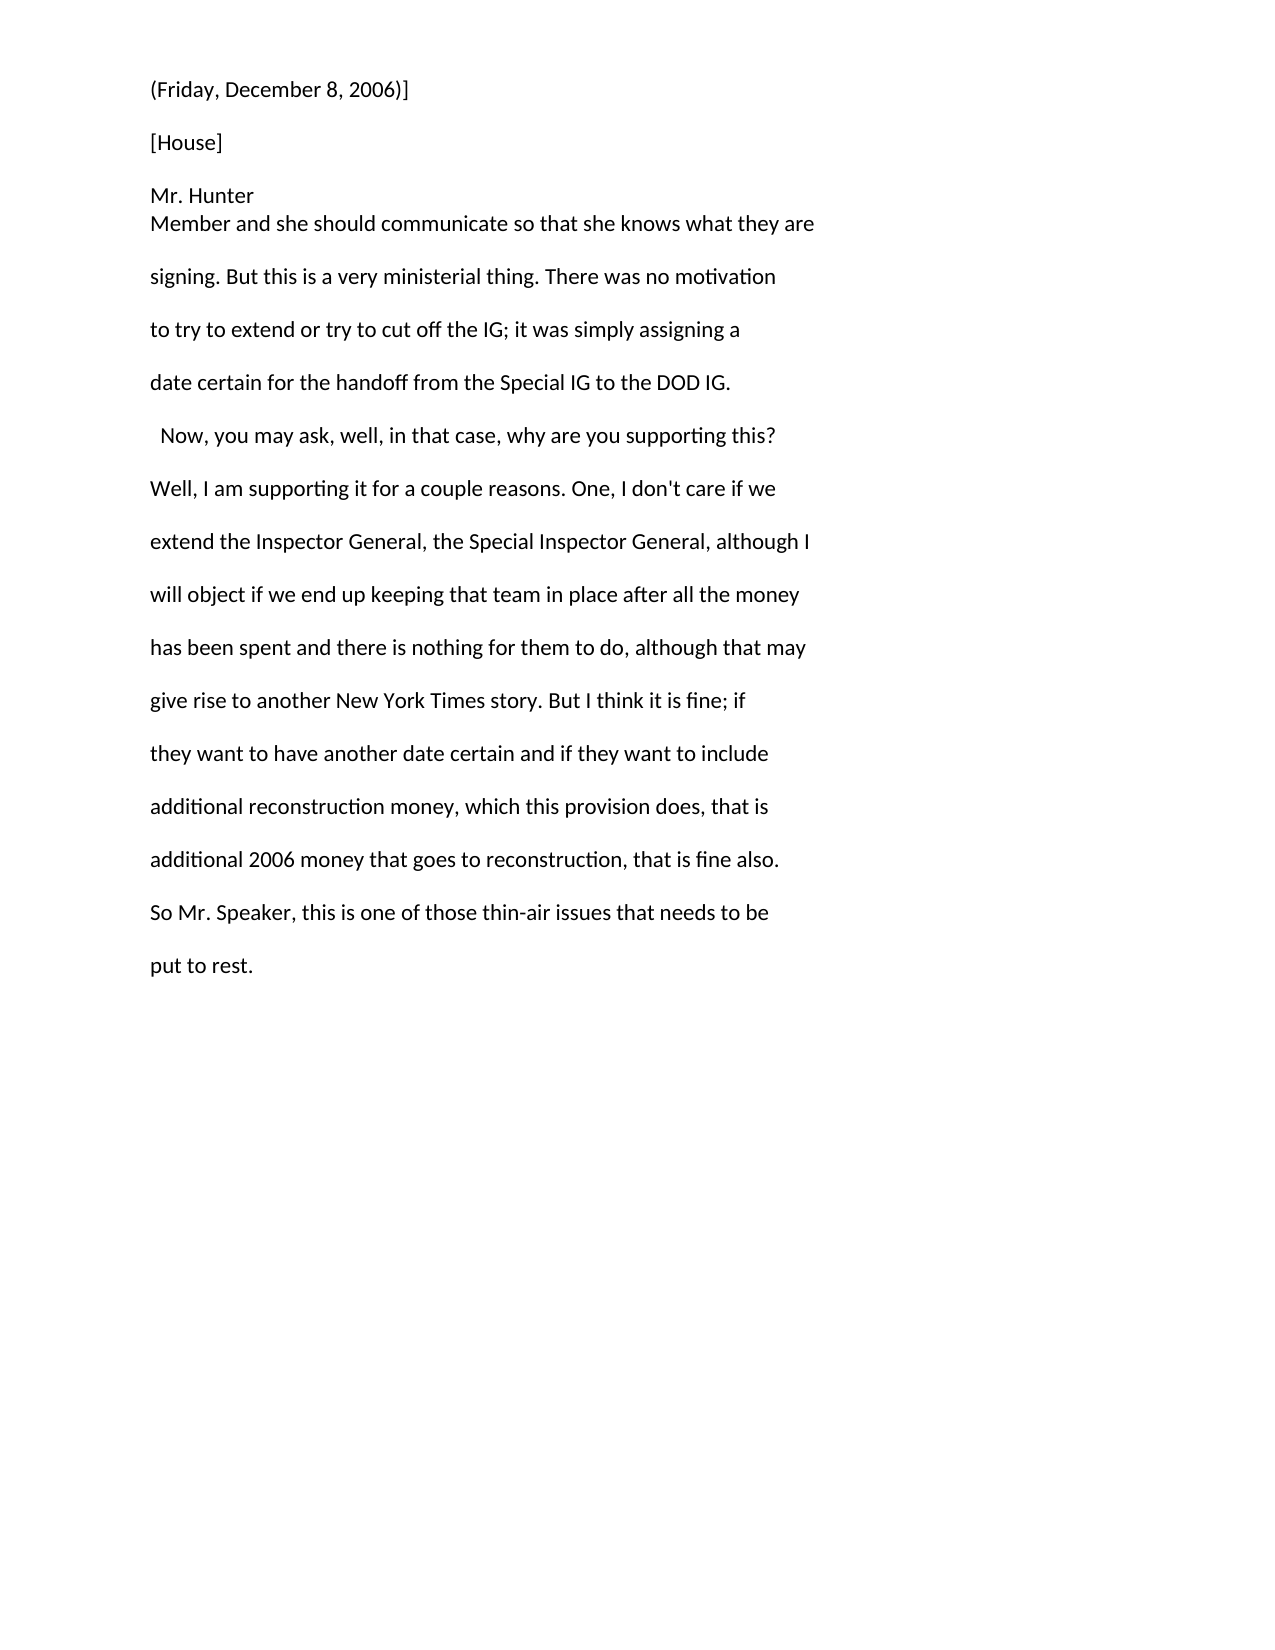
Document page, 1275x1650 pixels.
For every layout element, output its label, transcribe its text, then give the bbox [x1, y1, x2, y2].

text additional 2006 money that goes to reconstruction, that is fine also. [150, 845, 1125, 873]
text has been spent and there is nothing for them to do, although that may [150, 633, 1125, 661]
text to try to extend or try to cut off the IG; it was simply assigning a [150, 315, 1125, 343]
text give rise to another New York Times story. But I think it is fine; if [150, 686, 1125, 714]
text additional reconstruction money, which this provision does, that is [150, 792, 1125, 820]
text they want to have another date certain and if they want to include [150, 739, 1125, 767]
text Well, I am supporting it for a couple reasons. One, I don't care if we [150, 474, 1125, 502]
text So Mr. Speaker, this is one of those thin-air issues that needs to be [150, 898, 1125, 926]
text will object if we end up keeping that team in place after all the money [150, 580, 1125, 608]
text Now, you may ask, well, in that case, why are you supporting this? [150, 421, 1125, 449]
text Member and she should communicate so that she knows what they are [150, 209, 1125, 237]
text extend the Inspector General, the Special Inspector General, although I [150, 527, 1125, 555]
text date certain for the handoff from the Special IG to the DOD IG. [150, 368, 1125, 396]
text put to rest. [150, 951, 1125, 979]
text signing. But this is a very ministerial thing. There was no motivation [150, 262, 1125, 290]
